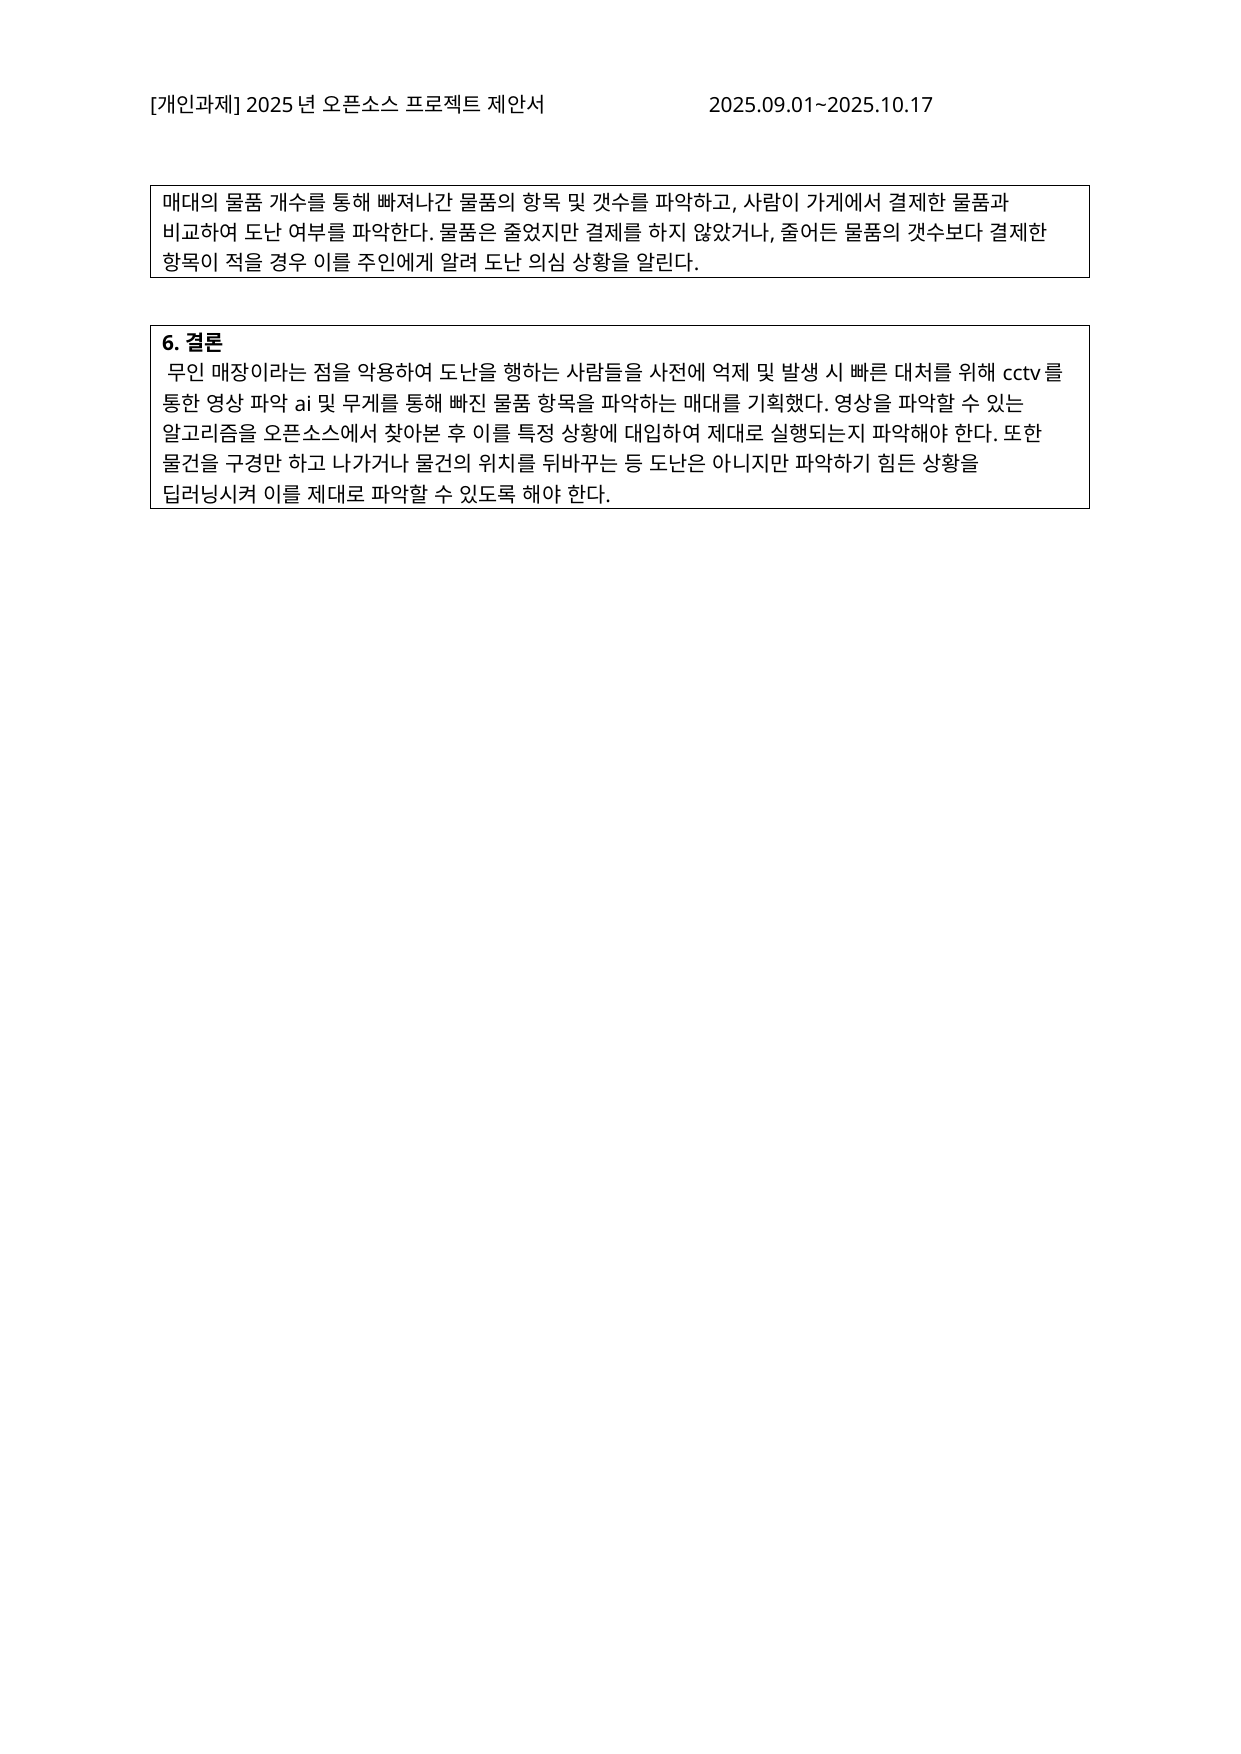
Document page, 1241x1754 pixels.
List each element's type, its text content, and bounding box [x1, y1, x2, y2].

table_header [151, 186, 1089, 277]
table_header 6. 결론 무인 매장이라는 점을 악용하여 도난을 행하는 사람들을 사전에 억제 및 발생 시 빠른 대처를 위해 cctv를 통한 영상 파악 ai 및 무게를 통해 빠진 물품 항목을 파악하는 매대를 기획했다. 영상을 파악할 수 있는 알고리즘을 오픈소스에서 찾아본 후 이를 특정 상황에 대입하여 제대로 실행되는지 파악해야 한다. 또한 물건을 구경만 하고 나가거나 물건의 위치를 뒤바꾸는 등 도난은 아니지만 파악하기 힘든 상황을 딥러닝시켜 이를 제대로 파악할 수 있도록 해야 한다. [151, 326, 1089, 508]
